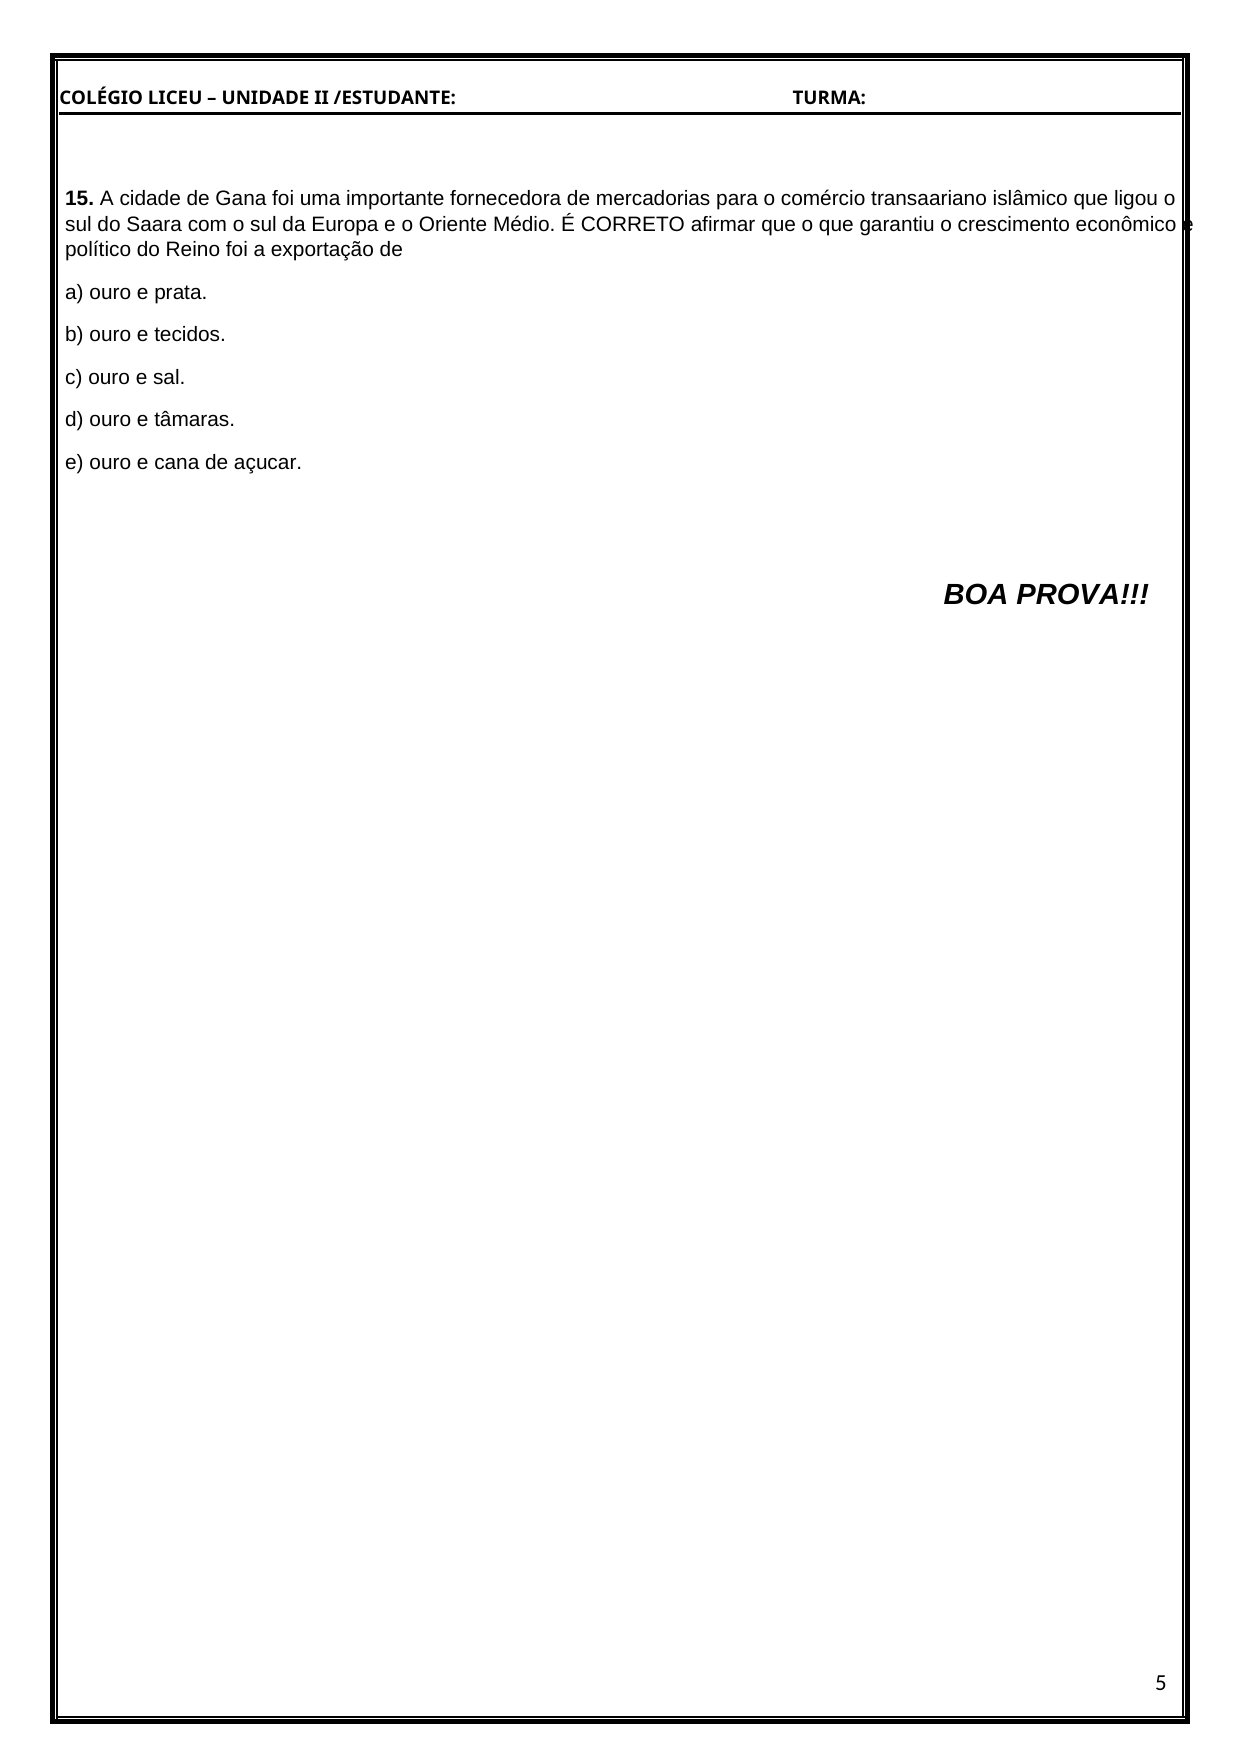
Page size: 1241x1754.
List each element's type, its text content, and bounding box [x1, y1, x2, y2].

text b) ouro e tecidos. [65, 322, 1182, 346]
text BOA PROVA!!! [65, 577, 1149, 611]
text 15. A cidade de Gana foi uma importante fornecedora de mercadorias para o comércio transaariano islâmico que ligou o sul do Saara com o sul da Europa e o Oriente Médio. É CORRETO afirmar que o que garantiu o crescimento econômico e político do Reino foi a exportação de [65, 186, 1182, 261]
text c) ouro e sal. [65, 365, 1182, 389]
text d) ouro e tâmaras. [65, 407, 1182, 431]
text a) ouro e prata. [65, 280, 1182, 304]
text e) ouro e cana de açucar. [65, 450, 1182, 474]
